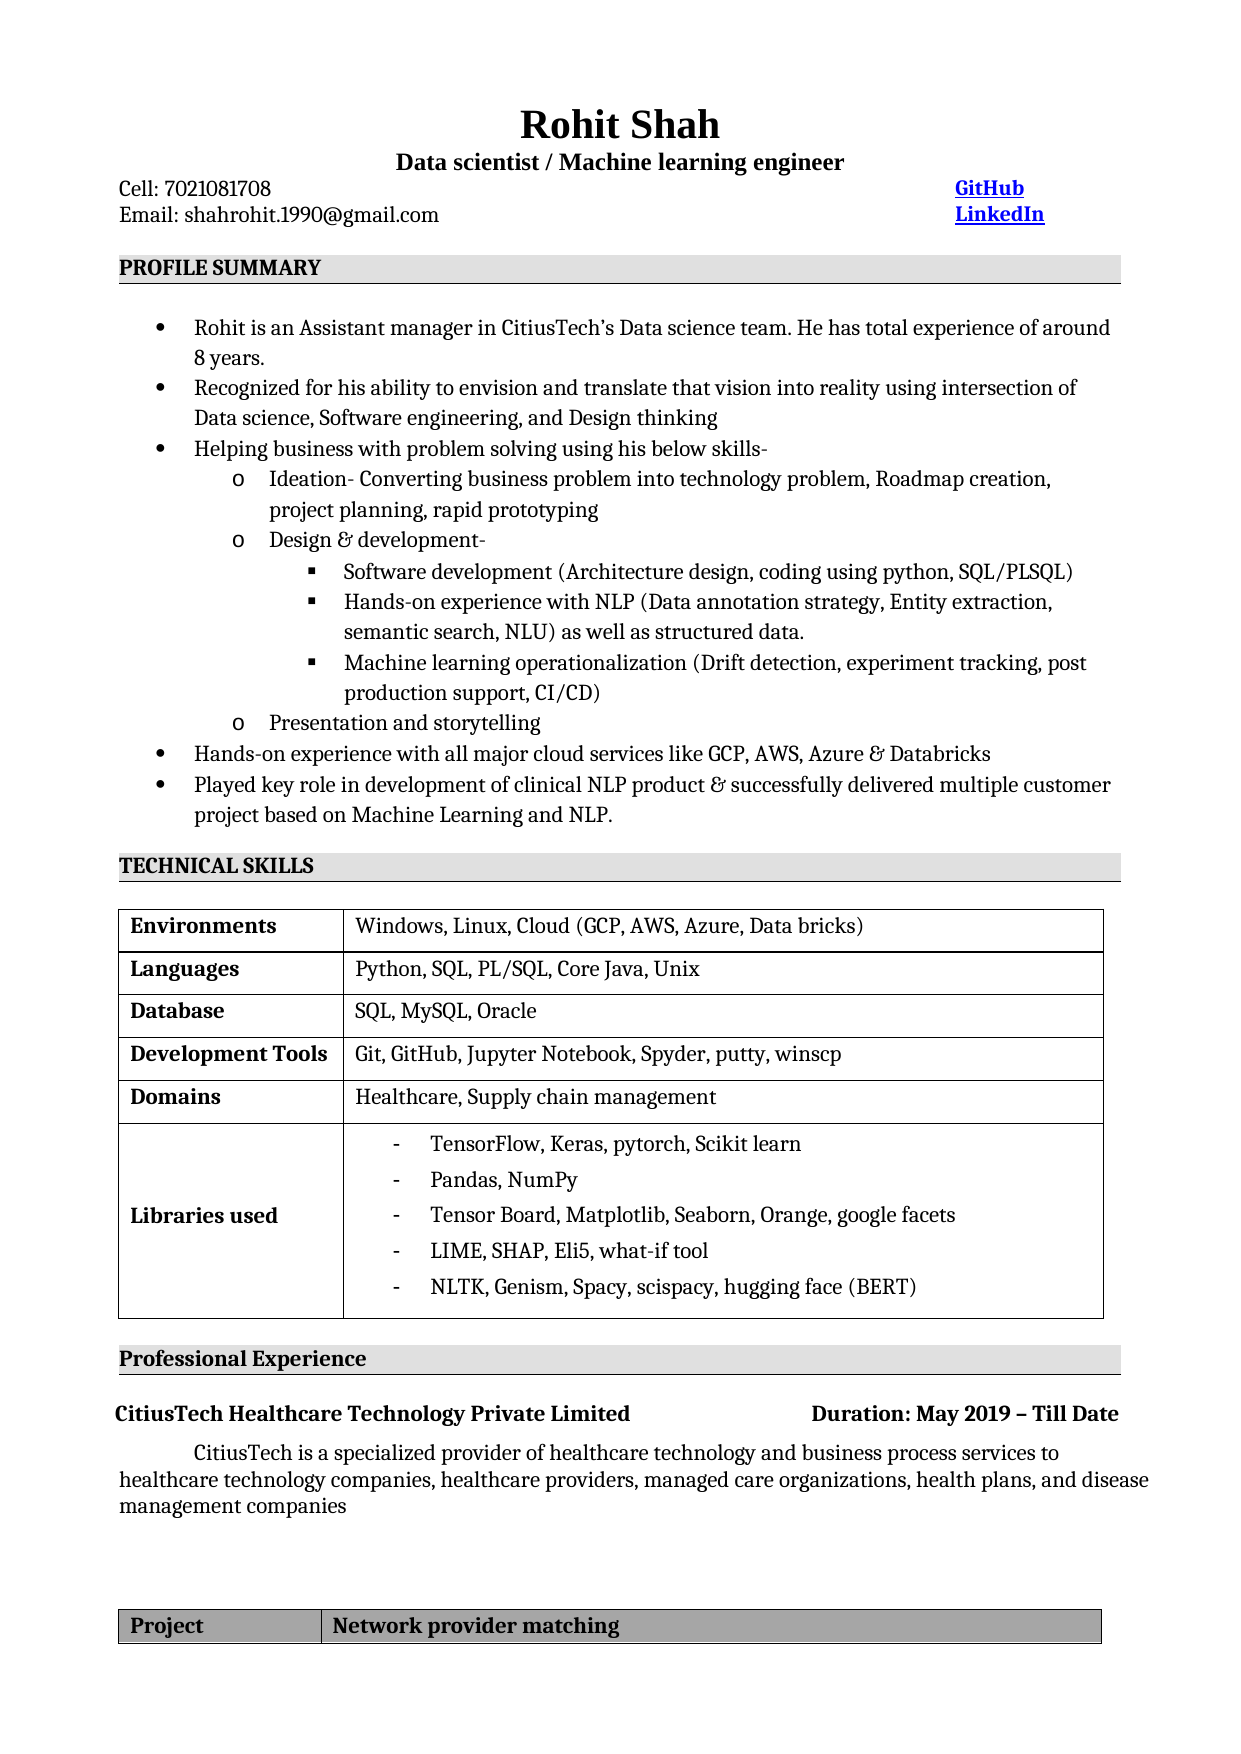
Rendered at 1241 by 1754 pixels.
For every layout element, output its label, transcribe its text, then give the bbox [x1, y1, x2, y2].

text TECHNICAL SKILLS [119, 853, 1121, 881]
list Hands-on experience with all major cloud services like GCP, AWS, Azure & Databricks [156, 741, 1121, 768]
list Design & development- [231, 527, 1121, 554]
list Software development (Architecture design, coding using python, SQL/PLSQL) [306, 559, 1121, 585]
text Rohit Shah [119, 99, 1121, 147]
list Rohit is an Assistant manager in CitiusTech’s Data science team. He has total experience of around 8 years. [156, 314, 1121, 371]
table_header Environments [119, 910, 343, 951]
table_cell Development Tools [119, 1038, 343, 1080]
table_header Windows, Linux, Cloud (GCP, AWS, Azure, Data bricks) [344, 910, 1103, 951]
list Helping business with problem solving using his below skills- [156, 435, 1121, 462]
table_cell Git, GitHub, Jupyter Notebook, Spyder, putty, winscp [344, 1038, 1103, 1080]
list Played key role in development of clinical NLP product & successfully delivered multiple customer project based on Machine Learning and NLP. [156, 771, 1121, 828]
table_cell TensorFlow, Keras, pytorch, Scikit learn Pandas, NumPy Tensor Board, Matplotlib, Seaborn, Orange, google facets LIME, SHAP, Eli5, what-if tool NLTK, Genism, Spacy, scispacy, hugging face (BERT) [344, 1124, 1103, 1318]
table_cell Libraries used [119, 1124, 343, 1318]
table_header Cell: 7021081708 [108, 176, 944, 202]
text Data scientist / Machine learning engineer [119, 147, 1121, 176]
table_cell Python, SQL, PL/SQL, Core Java, Unix [344, 953, 1103, 994]
table_header GitHub [944, 176, 1132, 202]
table_cell Languages [119, 953, 343, 994]
table_cell SQL, MySQL, Oracle [344, 995, 1103, 1037]
table_cell LinkedIn [944, 202, 1132, 228]
table_cell Domains [119, 1081, 343, 1123]
table_header Network provider matching [322, 1610, 1101, 1642]
text Professional Experience [119, 1345, 1121, 1374]
list Machine learning operationalization (Drift detection, experiment tracking, post production support, CI/CD) [306, 649, 1121, 706]
table_cell Database [119, 995, 343, 1037]
table_header Project [119, 1610, 321, 1642]
table_cell Email: shahrohit.1990@gmail.com [108, 202, 944, 228]
list Hands-on experience with NLP (Data annotation strategy, Entity extraction, semantic search, NLU) as well as structured data. [306, 589, 1121, 645]
list Recognized for his ability to envision and translate that vision into reality using intersection of Data science, Software engineering, and Design thinking [156, 375, 1121, 431]
table_cell Healthcare, Supply chain management [344, 1081, 1103, 1123]
text PROFILE SUMMARY [119, 255, 1121, 283]
text CitiusTech Healthcare Technology Private Limited Duration: May 2019 – Till Date [75, 1401, 1157, 1427]
list Presentation and storytelling [231, 710, 1121, 737]
list Ideation- Converting business problem into technology problem, Roadmap creation, project planning, rapid prototyping [231, 466, 1121, 523]
text CitiusTech is a specialized provider of healthcare technology and business process services to healthcare technology companies, healthcare providers, managed care organizations, health plans, and disease management companies [119, 1440, 1157, 1519]
